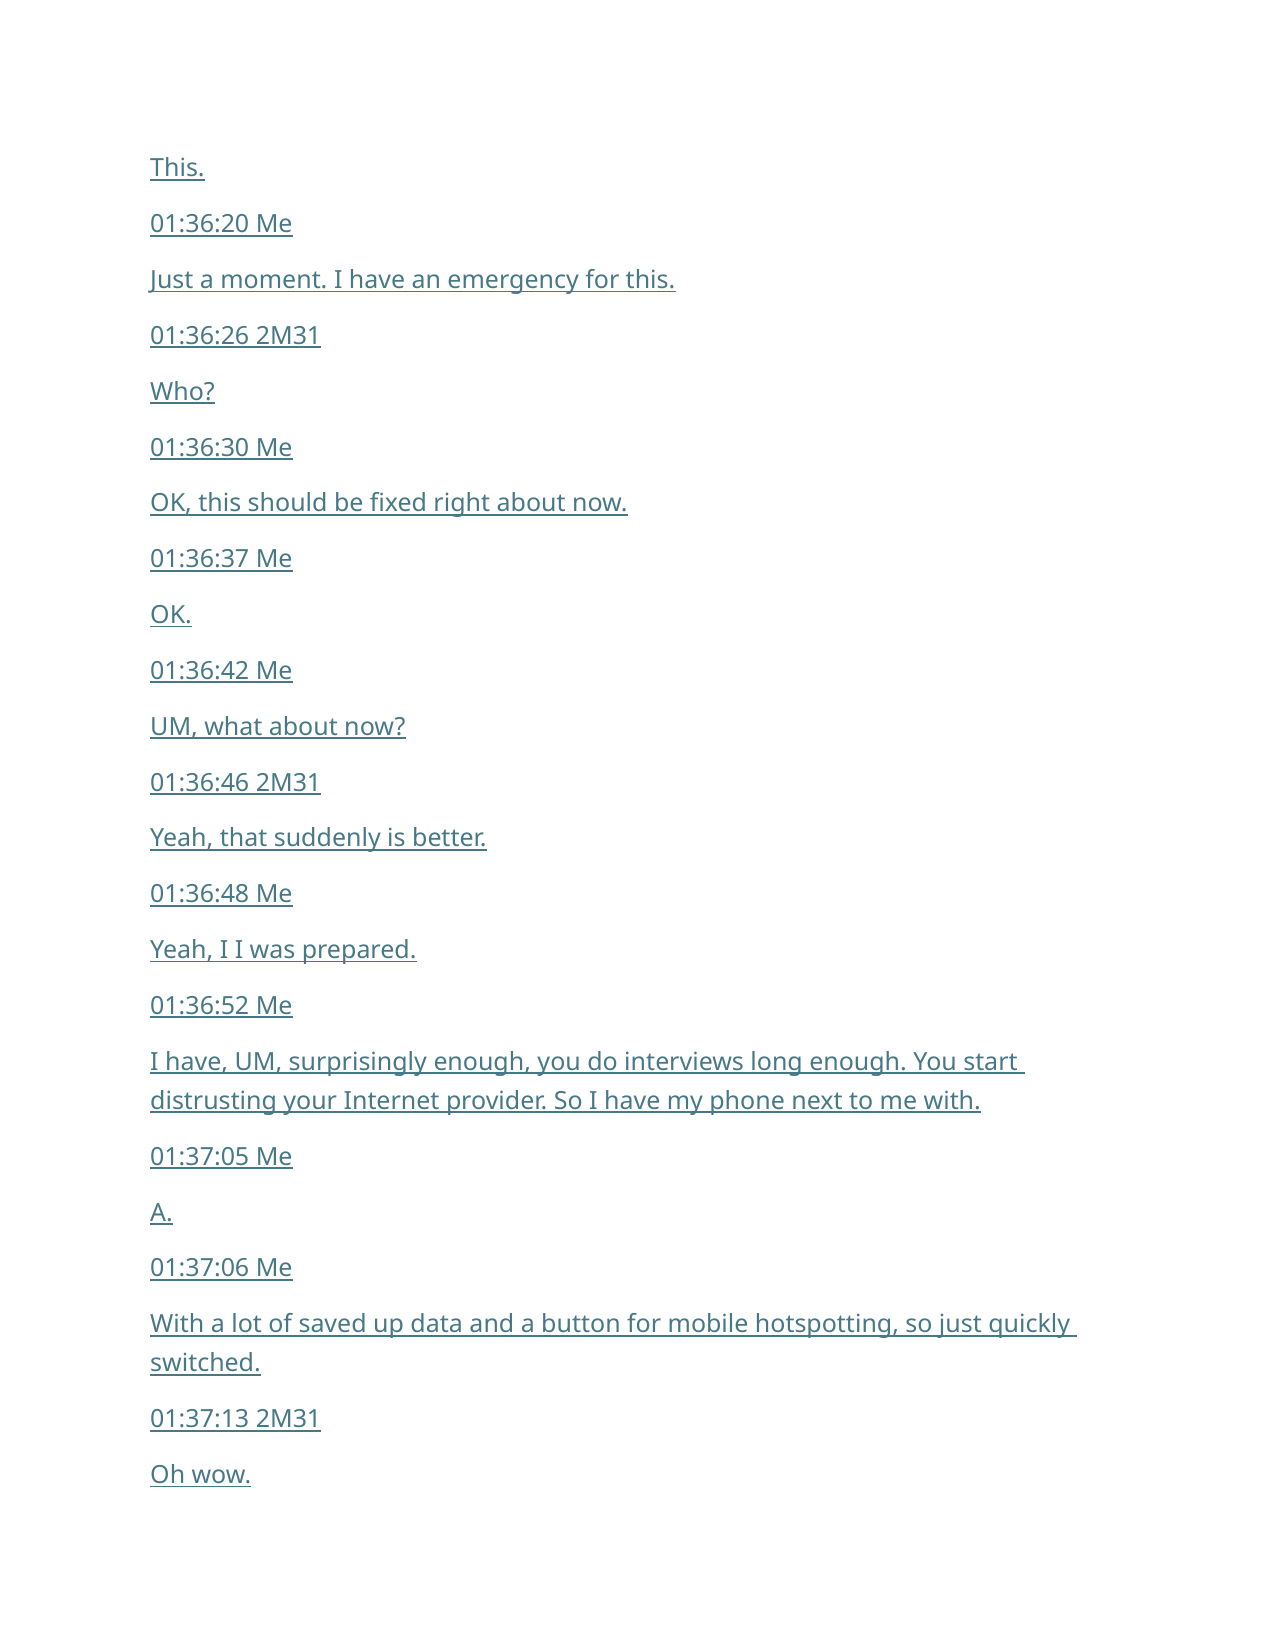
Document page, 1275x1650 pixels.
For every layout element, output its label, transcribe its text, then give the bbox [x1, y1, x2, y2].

text Who? [150, 373, 1125, 407]
text OK. [150, 597, 1125, 631]
text 01:36:42 Me [150, 652, 1125, 687]
text 01:36:26 2M31 [150, 317, 1125, 352]
text 01:37:05 Me [150, 1138, 1125, 1172]
text 01:36:48 Me [150, 876, 1125, 910]
text 01:36:37 Me [150, 541, 1125, 575]
text I have, UM, surprisingly enough, you do interviews long enough. You start distrusting your Internet provider. So I have my phone next to me with. [150, 1043, 1125, 1117]
text This. [150, 150, 1125, 184]
text UM, what about now? [150, 708, 1125, 742]
text 01:36:30 Me [150, 429, 1125, 463]
text Yeah, I I was prepared. [150, 932, 1125, 966]
text Oh wow. [150, 1457, 1125, 1491]
text Yeah, that suddenly is better. [150, 820, 1125, 854]
text Just a moment. I have an emergency for this. [150, 262, 1125, 296]
text 01:36:46 2M31 [150, 764, 1125, 798]
text 01:37:06 Me [150, 1250, 1125, 1284]
text 01:36:52 Me [150, 987, 1125, 1022]
text With a lot of saved up data and a button for mobile hotspotting, so just quickly switched. [150, 1306, 1125, 1379]
text OK, this should be fixed right about now. [150, 485, 1125, 519]
text 01:36:20 Me [150, 206, 1125, 240]
text 01:37:13 2M31 [150, 1401, 1125, 1435]
text A. [150, 1194, 1125, 1228]
